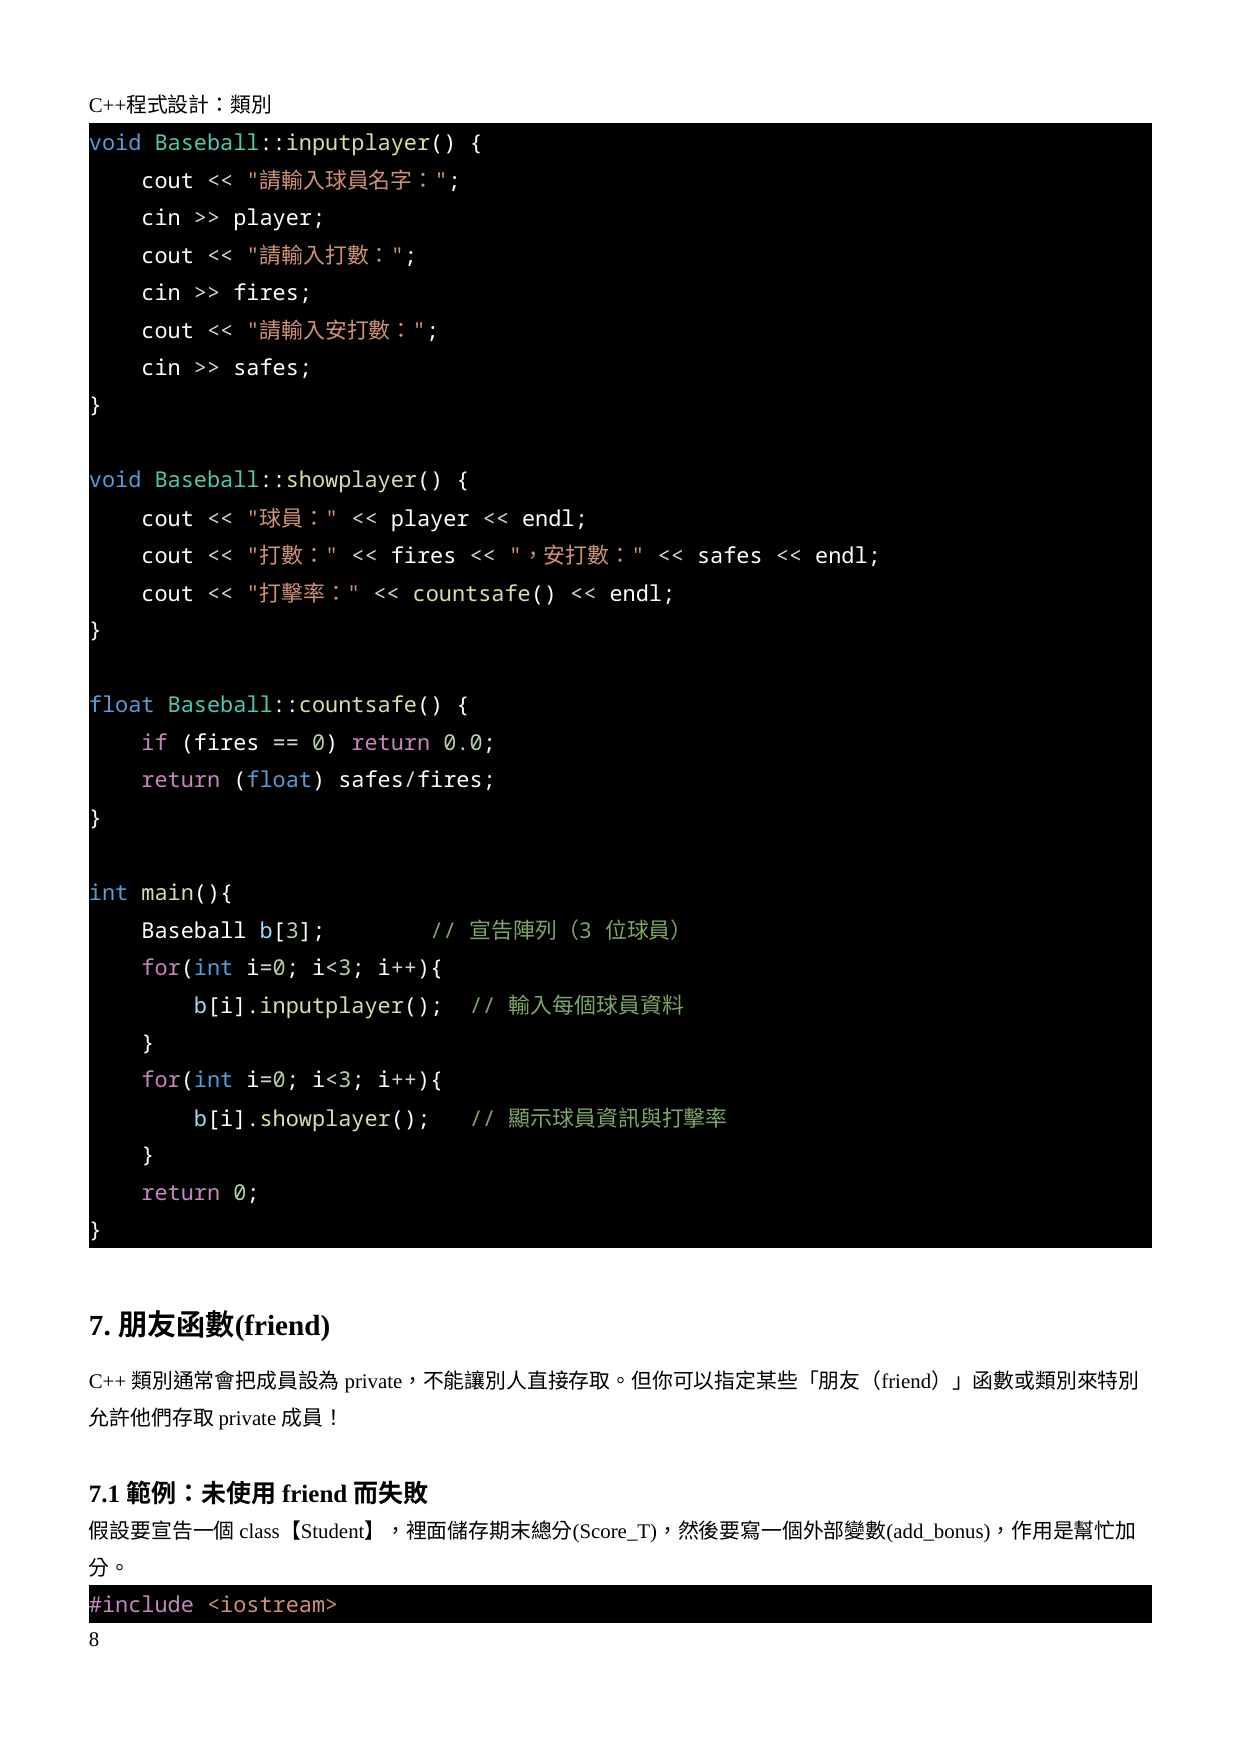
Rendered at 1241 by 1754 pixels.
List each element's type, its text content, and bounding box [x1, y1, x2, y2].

text void Baseball::inputplayer() { [89, 123, 1152, 160]
text int main(){ [89, 873, 1152, 910]
text } [89, 610, 1152, 648]
text cin >> player; [89, 198, 1152, 235]
text for(int i=0; i<3; i++){ [89, 948, 1152, 985]
text cout << "打數：" << fires << "，安打數：" << safes << endl; [89, 535, 1152, 573]
text b[i].showplayer(); // 顯示球員資訊與打擊率 [89, 1098, 1152, 1135]
text void Baseball::showplayer() { [89, 460, 1152, 498]
text cout << "打擊率：" << countsafe() << endl; [89, 573, 1152, 610]
text C++ 類別通常會把成員設為 private，不能讓別人直接存取。但你可以指定某些「朋友（friend）」函數或類別來特別允許他們存取 private 成員！ [89, 1360, 1152, 1435]
text 假設要宣告一個 class【Student】，裡面儲存期末總分(Score_T)，然後要寫一個外部變數(add_bonus)，作用是幫忙加分。 [89, 1510, 1152, 1585]
text } [89, 385, 1152, 423]
text cin >> safes; [89, 348, 1152, 385]
text b[i].inputplayer(); // 輸入每個球員資料 [89, 985, 1152, 1023]
text cout << "球員：" << player << endl; [89, 498, 1152, 535]
text for(int i=0; i<3; i++){ [89, 1060, 1152, 1098]
text #include <iostream> [89, 1585, 1152, 1623]
text Baseball b[3]; // 宣告陣列（3 位球員） [89, 910, 1152, 948]
text float Baseball::countsafe() { [89, 685, 1152, 723]
text return (float) safes/fires; [89, 760, 1152, 798]
text cout << "請輸入安打數："; [89, 310, 1152, 348]
text } [89, 1210, 1152, 1248]
text return 0; [89, 1173, 1152, 1210]
text } [89, 1023, 1152, 1060]
text cin >> fires; [89, 273, 1152, 310]
text cout << "請輸入球員名字："; [89, 160, 1152, 198]
text cout << "請輸入打數："; [89, 235, 1152, 273]
text if (fires == 0) return 0.0; [89, 723, 1152, 760]
subtitle 朋友函數(friend) [89, 1285, 1152, 1360]
text } [89, 1135, 1152, 1173]
subtitle 範例：未使用 friend 而失敗 [89, 1473, 1152, 1510]
text } [89, 798, 1152, 835]
